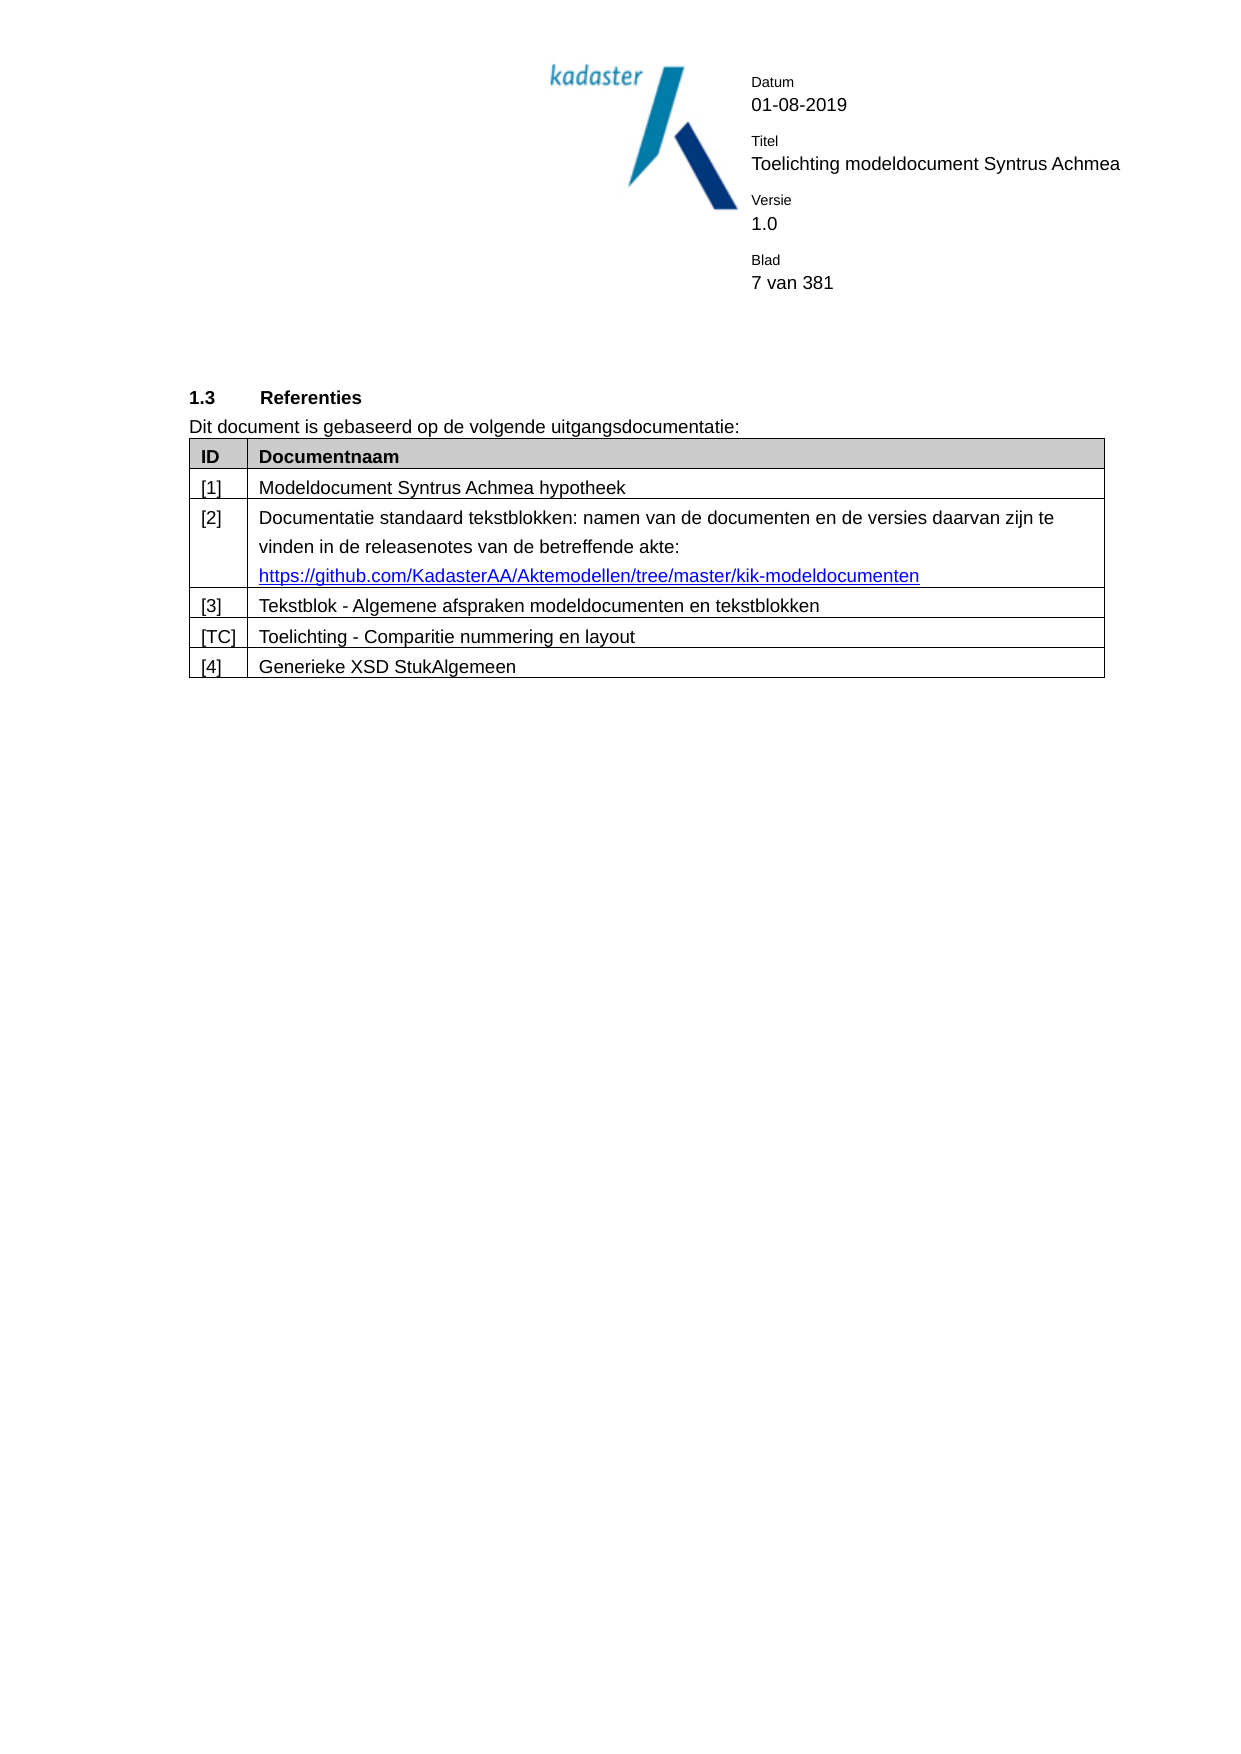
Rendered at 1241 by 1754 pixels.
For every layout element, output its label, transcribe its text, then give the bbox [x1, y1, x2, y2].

subtitle Referenties [189, 379, 1104, 408]
table_cell Generieke XSD StukAlgemeen [248, 648, 1104, 677]
table_cell [4] [190, 648, 247, 677]
table_cell [2] [190, 499, 247, 587]
table_cell Tekstblok - Algemene afspraken modeldocumenten en tekstblokken [248, 588, 1104, 617]
table_cell [3] [190, 588, 247, 617]
table_cell Documentatie standaard tekstblokken: namen van de documenten en de versies daarvan zijn te vinden in de releasenotes van de betreffende akte: https://github.com/KadasterAA/Aktemodellen/tree/master/kik-modeldocumenten [248, 499, 1104, 587]
table_cell [1] [190, 469, 247, 498]
picture [533, 42, 753, 226]
table_cell Toelichting - Comparitie nummering en layout [248, 618, 1104, 647]
table_header Documentnaam [248, 439, 1104, 468]
table_header ID [190, 439, 247, 468]
table_cell Modeldocument Syntrus Achmea hypotheek [248, 469, 1104, 498]
text Dit document is gebaseerd op de volgende uitgangsdocumentatie: [189, 408, 1104, 438]
table_cell [TC] [190, 618, 247, 647]
